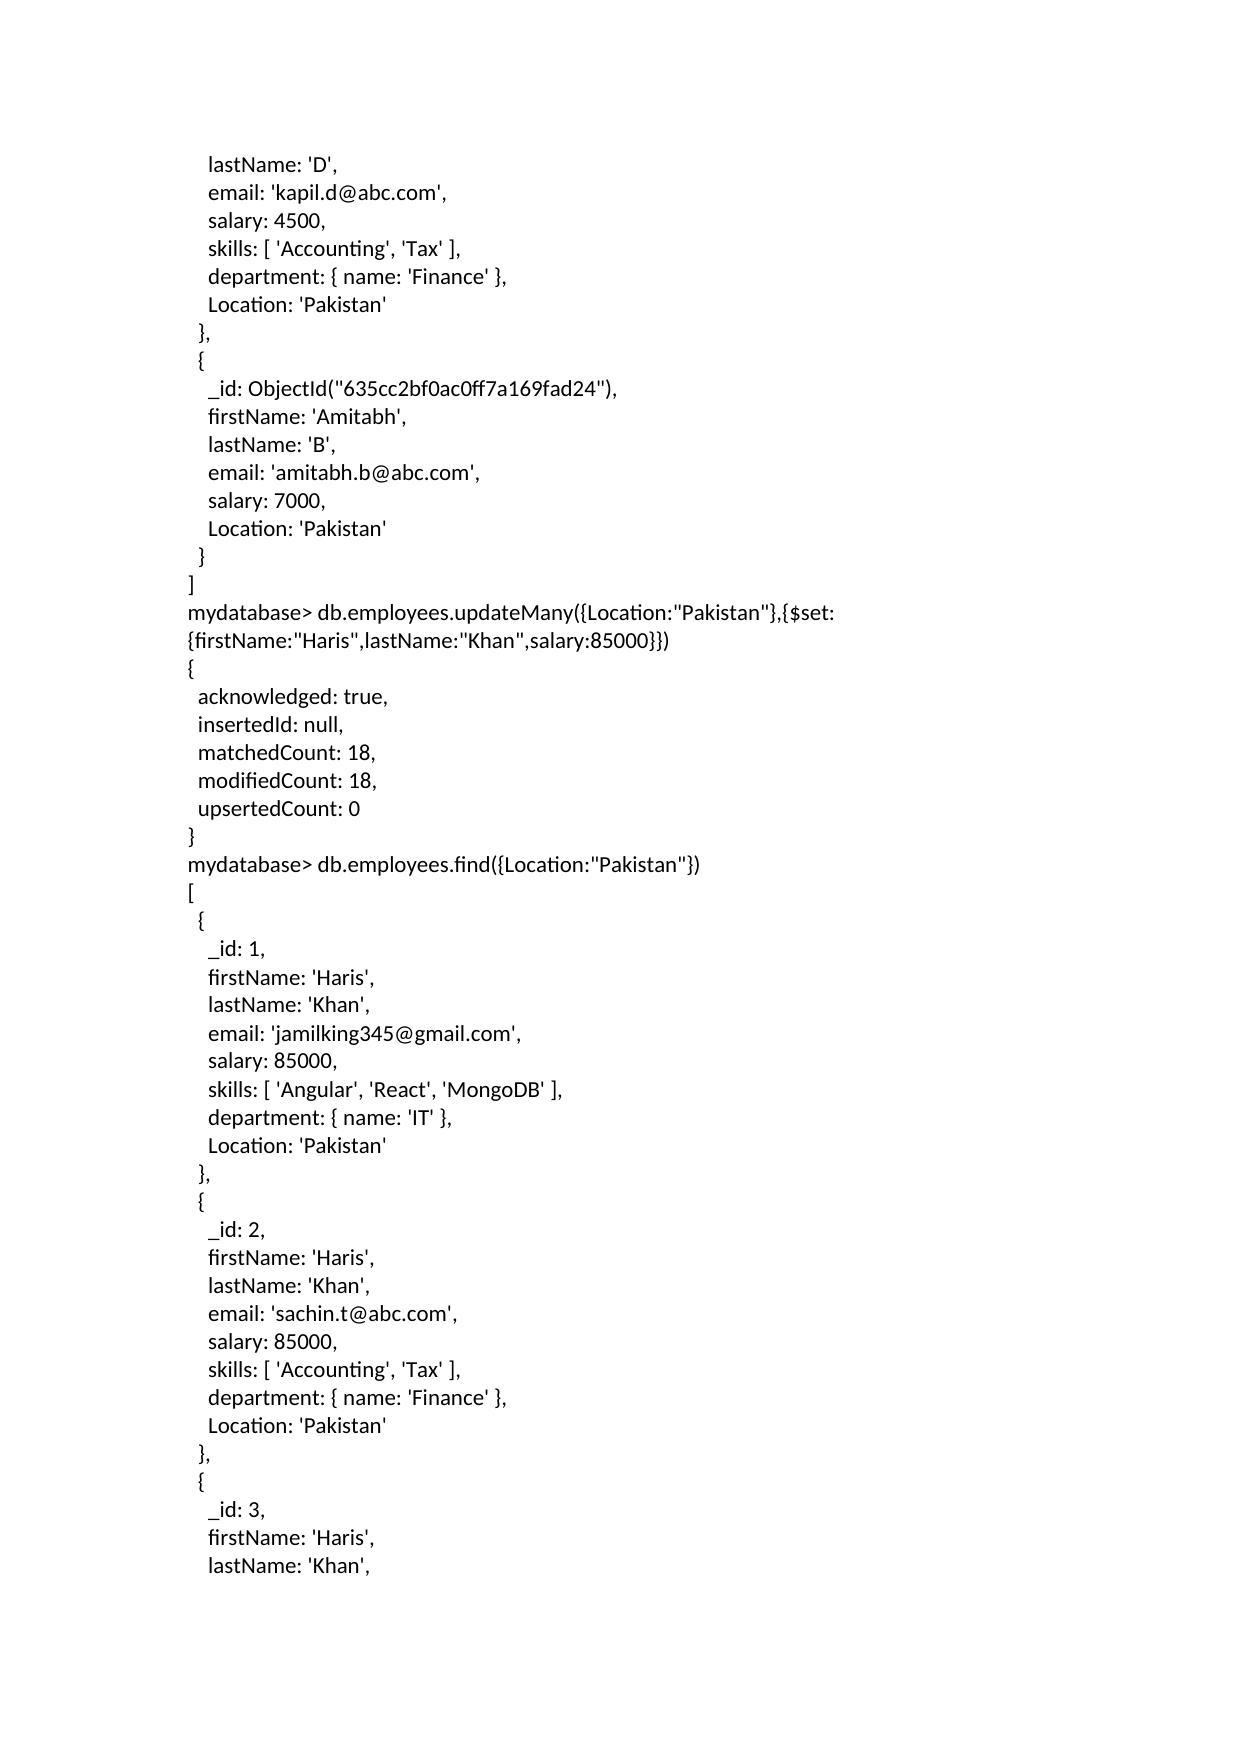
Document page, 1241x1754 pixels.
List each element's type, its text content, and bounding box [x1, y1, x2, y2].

text lastName: 'Khan', [187, 991, 1053, 1019]
text salary: 85000, [187, 1327, 1053, 1355]
text } [187, 542, 1053, 570]
text mydatabase> db.employees.find({Location:"Pakistan"}) [187, 851, 1053, 878]
text [ [187, 878, 1053, 907]
text salary: 85000, [187, 1047, 1053, 1075]
text { [187, 1467, 1053, 1495]
text firstName: 'Haris', [187, 1523, 1053, 1551]
text salary: 4500, [187, 206, 1053, 234]
text ] [187, 570, 1053, 598]
text Location: 'Pakistan' [187, 1411, 1053, 1439]
text Location: 'Pakistan' [187, 290, 1053, 318]
text department: { name: 'Finance' }, [187, 1383, 1053, 1411]
text Location: 'Pakistan' [187, 514, 1053, 542]
text lastName: 'B', [187, 430, 1053, 458]
text { [187, 346, 1053, 374]
text salary: 7000, [187, 486, 1053, 514]
text firstName: 'Amitabh', [187, 402, 1053, 430]
text email: 'jamilking345@gmail.com', [187, 1019, 1053, 1047]
text Location: 'Pakistan' [187, 1131, 1053, 1159]
text lastName: 'Khan', [187, 1551, 1053, 1579]
text }, [187, 1439, 1053, 1467]
text department: { name: 'Finance' }, [187, 262, 1053, 290]
text upsertedCount: 0 [187, 794, 1053, 822]
text email: 'amitabh.b@abc.com', [187, 458, 1053, 486]
text department: { name: 'IT' }, [187, 1103, 1053, 1131]
text _id: 2, [187, 1215, 1053, 1243]
text skills: [ 'Accounting', 'Tax' ], [187, 1355, 1053, 1383]
text }, [187, 318, 1053, 346]
text _id: ObjectId("635cc2bf0ac0ff7a169fad24"), [187, 374, 1053, 402]
text } [187, 822, 1053, 851]
text lastName: 'D', [187, 150, 1053, 178]
text insertedId: null, [187, 710, 1053, 738]
text firstName: 'Haris', [187, 1243, 1053, 1271]
text firstName: 'Haris', [187, 963, 1053, 991]
text modifiedCount: 18, [187, 766, 1053, 794]
text { [187, 654, 1053, 682]
text lastName: 'Khan', [187, 1271, 1053, 1299]
text email: 'kapil.d@abc.com', [187, 178, 1053, 206]
text skills: [ 'Angular', 'React', 'MongoDB' ], [187, 1075, 1053, 1103]
text skills: [ 'Accounting', 'Tax' ], [187, 234, 1053, 262]
text _id: 3, [187, 1495, 1053, 1523]
text email: 'sachin.t@abc.com', [187, 1299, 1053, 1327]
text matchedCount: 18, [187, 738, 1053, 766]
text { [187, 1187, 1053, 1215]
text }, [187, 1159, 1053, 1187]
text _id: 1, [187, 934, 1053, 963]
text mydatabase> db.employees.updateMany({Location:"Pakistan"},{$set:{firstName:"Haris",lastName:"Khan",salary:85000}}) [187, 598, 1053, 654]
text { [187, 907, 1053, 934]
text acknowledged: true, [187, 682, 1053, 710]
